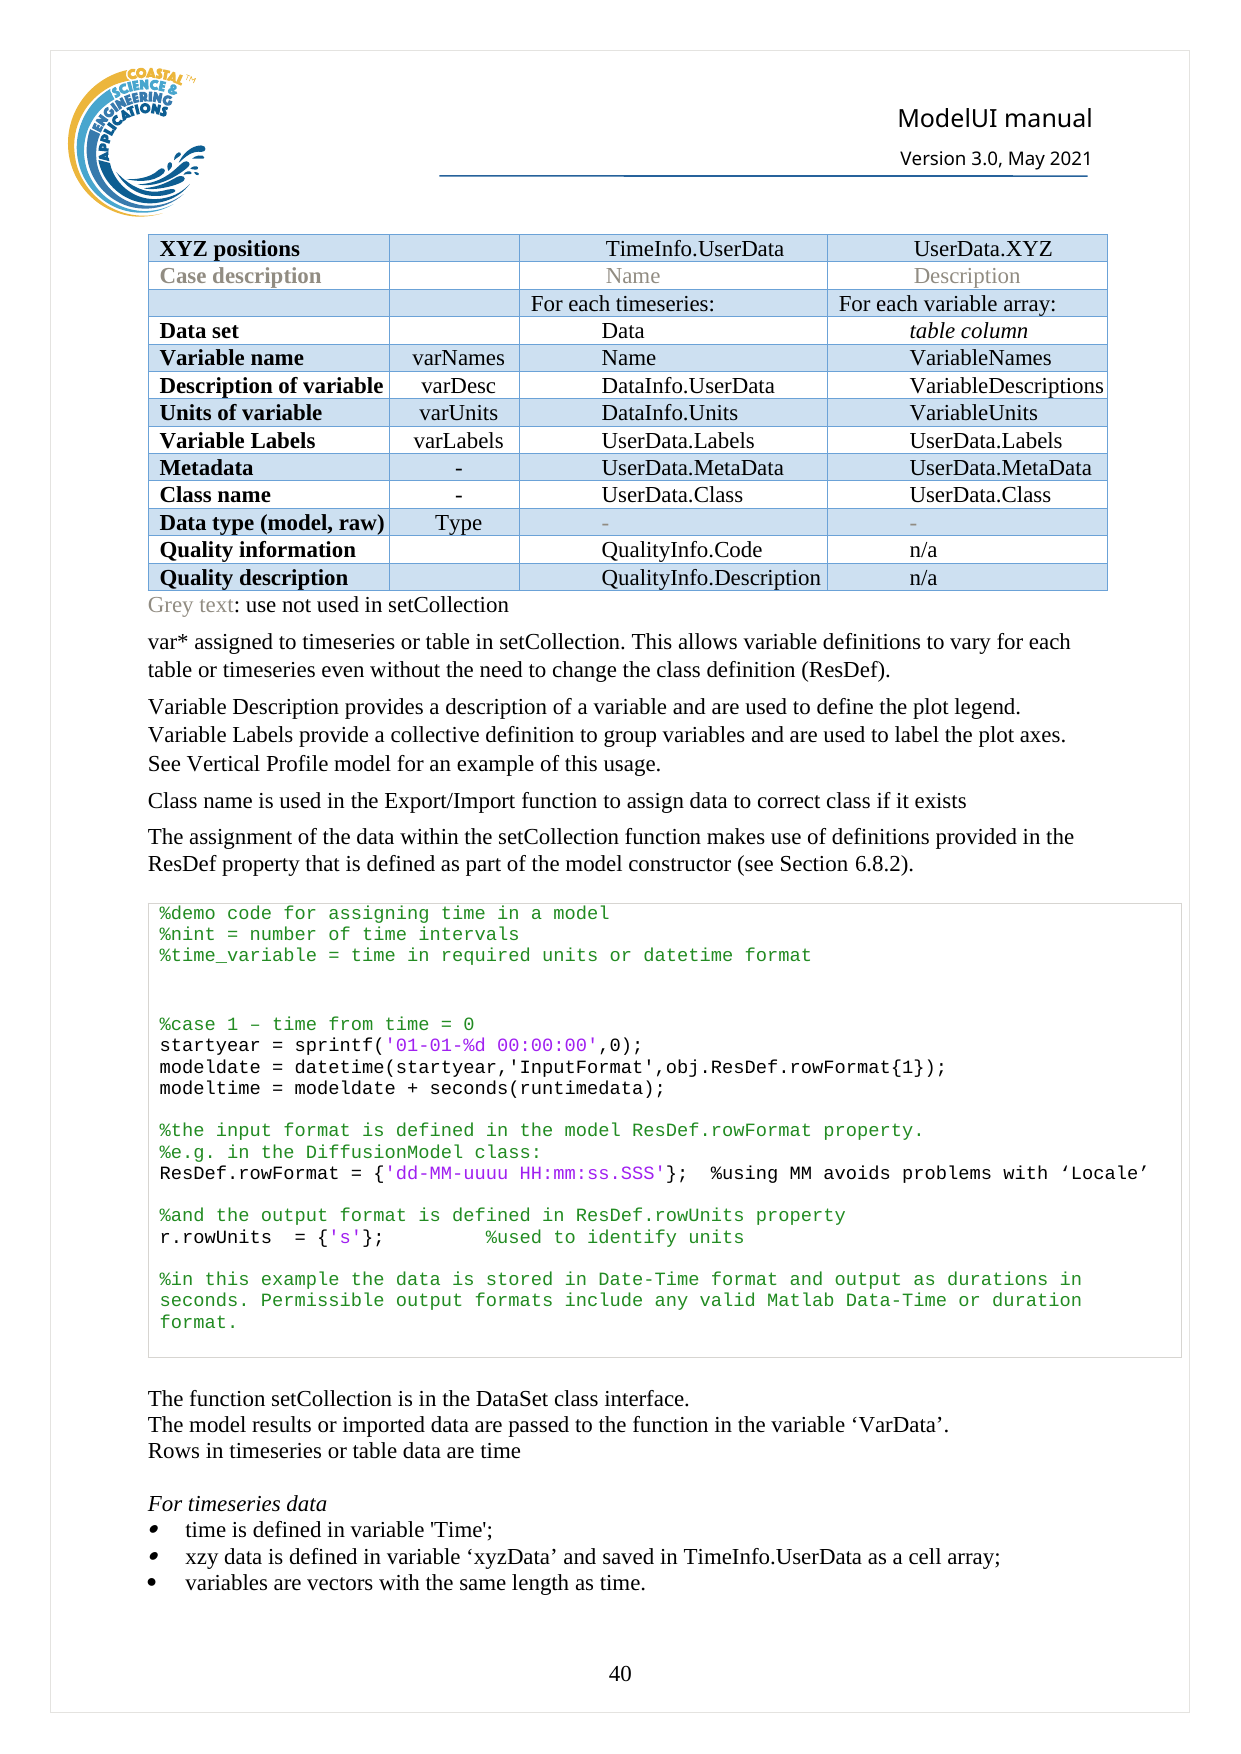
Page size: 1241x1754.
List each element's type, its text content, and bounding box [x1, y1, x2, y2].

table_cell TimeInfo.UserData [520, 235, 827, 261]
table_cell Quality information [149, 536, 389, 563]
list xzy data is defined in variable ‘xyzData’ and saved in TimeInfo.UserData as a cell array; [148, 1543, 1093, 1569]
table_cell [390, 235, 519, 261]
table_cell table column [828, 317, 1107, 343]
table_cell Description [828, 262, 1107, 289]
table_cell [149, 290, 389, 316]
text The assignment of the data within the setCollection function makes use of definitions provided in the ResDef property that is defined as part of the model constructor (see Section 6.8.2). [148, 823, 1093, 876]
text var* assigned to timeseries or table in setCollection. This allows variable definitions to vary for each table or timeseries even without the need to change the class definition (ResDef). [148, 628, 1093, 683]
table_cell For each timeseries: [520, 290, 827, 316]
table_cell [390, 262, 519, 289]
table_cell varUnits [390, 399, 519, 426]
table_cell UserData.Class [828, 481, 1107, 508]
table_cell DataInfo.UserData [520, 372, 827, 398]
table_cell n/a [828, 536, 1107, 563]
list variables are vectors with the same length as time. [148, 1569, 1093, 1596]
table_cell Data set [149, 317, 389, 343]
table_cell Units of variable [149, 399, 389, 426]
table_cell UserData.MetaData [520, 454, 827, 480]
table_cell VariableDescriptions [828, 372, 1107, 398]
text Class name is used in the Export/Import function to assign data to correct class if it exists [148, 787, 1093, 813]
text Grey text: use not used in setCollection [148, 591, 1093, 617]
text For timeseries data [148, 1490, 1093, 1516]
table_cell UserData.MetaData [828, 454, 1107, 480]
table_cell - [520, 509, 827, 535]
table_cell QualityInfo.Code [520, 536, 827, 563]
table_cell Class name [149, 481, 389, 508]
table_cell Description of variable [149, 372, 389, 398]
table_cell VariableNames [828, 345, 1107, 371]
table_cell varDesc [390, 372, 519, 398]
table_cell UserData.XYZ [828, 235, 1107, 261]
table_cell Variable name [149, 345, 389, 371]
table_cell Variable Labels [149, 427, 389, 453]
table_cell Name [520, 262, 827, 289]
text Rows in timeseries or table data are time [148, 1437, 1093, 1464]
table_cell varNames [390, 345, 519, 371]
table_cell UserData.Labels [520, 427, 827, 453]
text The function setCollection is in the DataSet class interface. [148, 1385, 1093, 1411]
table_cell UserData.Class [520, 481, 827, 508]
table_cell Data type (model, raw) [149, 509, 389, 535]
table_cell Data [520, 317, 827, 343]
table_cell For each variable array: [828, 290, 1107, 316]
table_cell Type [390, 509, 519, 535]
table_cell UserData.Labels [828, 427, 1107, 453]
table_cell varLabels [390, 427, 519, 453]
table_cell XYZ positions [149, 235, 389, 261]
table_cell [390, 290, 519, 316]
table_cell Metadata [149, 454, 389, 480]
table_cell VariableUnits [828, 399, 1107, 426]
table_cell Quality description [149, 564, 389, 590]
table_cell - [828, 509, 1107, 535]
table_cell Case description [149, 262, 389, 289]
list time is defined in variable 'Time'; [148, 1516, 1093, 1543]
table_cell QualityInfo.Description [520, 564, 827, 590]
table_header %demo code for assigning time in a model %nint = number of time intervals %time_variable = time in required units or datetime format %case 1 – time from time = 0 startyear = sprintf('01-01-%d 00:00:00',0); modeldate = datetime(startyear,'InputFormat',obj.ResDef.rowFormat{1}); modeltime = modeldate + seconds(runtimedata); %the input format is defined in the model ResDef.rowFormat property. %e.g. in the DiffusionModel class: ResDef.rowFormat = {'dd-MM-uuuu HH:mm:ss.SSS'}; %using MM avoids problems with ‘Locale’ %and the output format is defined in ResDef.rowUnits property r.rowUnits = {'s'}; %used to identify units %in this example the data is stored in Date-Time format and output as durations in seconds. Permissible output formats include any valid Matlab Data-Time or duration format. [149, 904, 1181, 1357]
table_cell n/a [828, 564, 1107, 590]
table_cell - [390, 454, 519, 480]
table_cell [390, 536, 519, 563]
table_cell [390, 564, 519, 590]
text Variable Description provides a description of a variable and are used to define the plot legend. Variable Labels provide a collective definition to group variables and are used to label the plot axes. See Vertical Profile model for an example of this usage. [148, 693, 1093, 776]
table_cell - [390, 481, 519, 508]
table_cell Name [520, 345, 827, 371]
table_cell DataInfo.Units [520, 399, 827, 426]
table_cell [390, 317, 519, 343]
text The model results or imported data are passed to the function in the variable ‘VarData’. [148, 1411, 1093, 1437]
